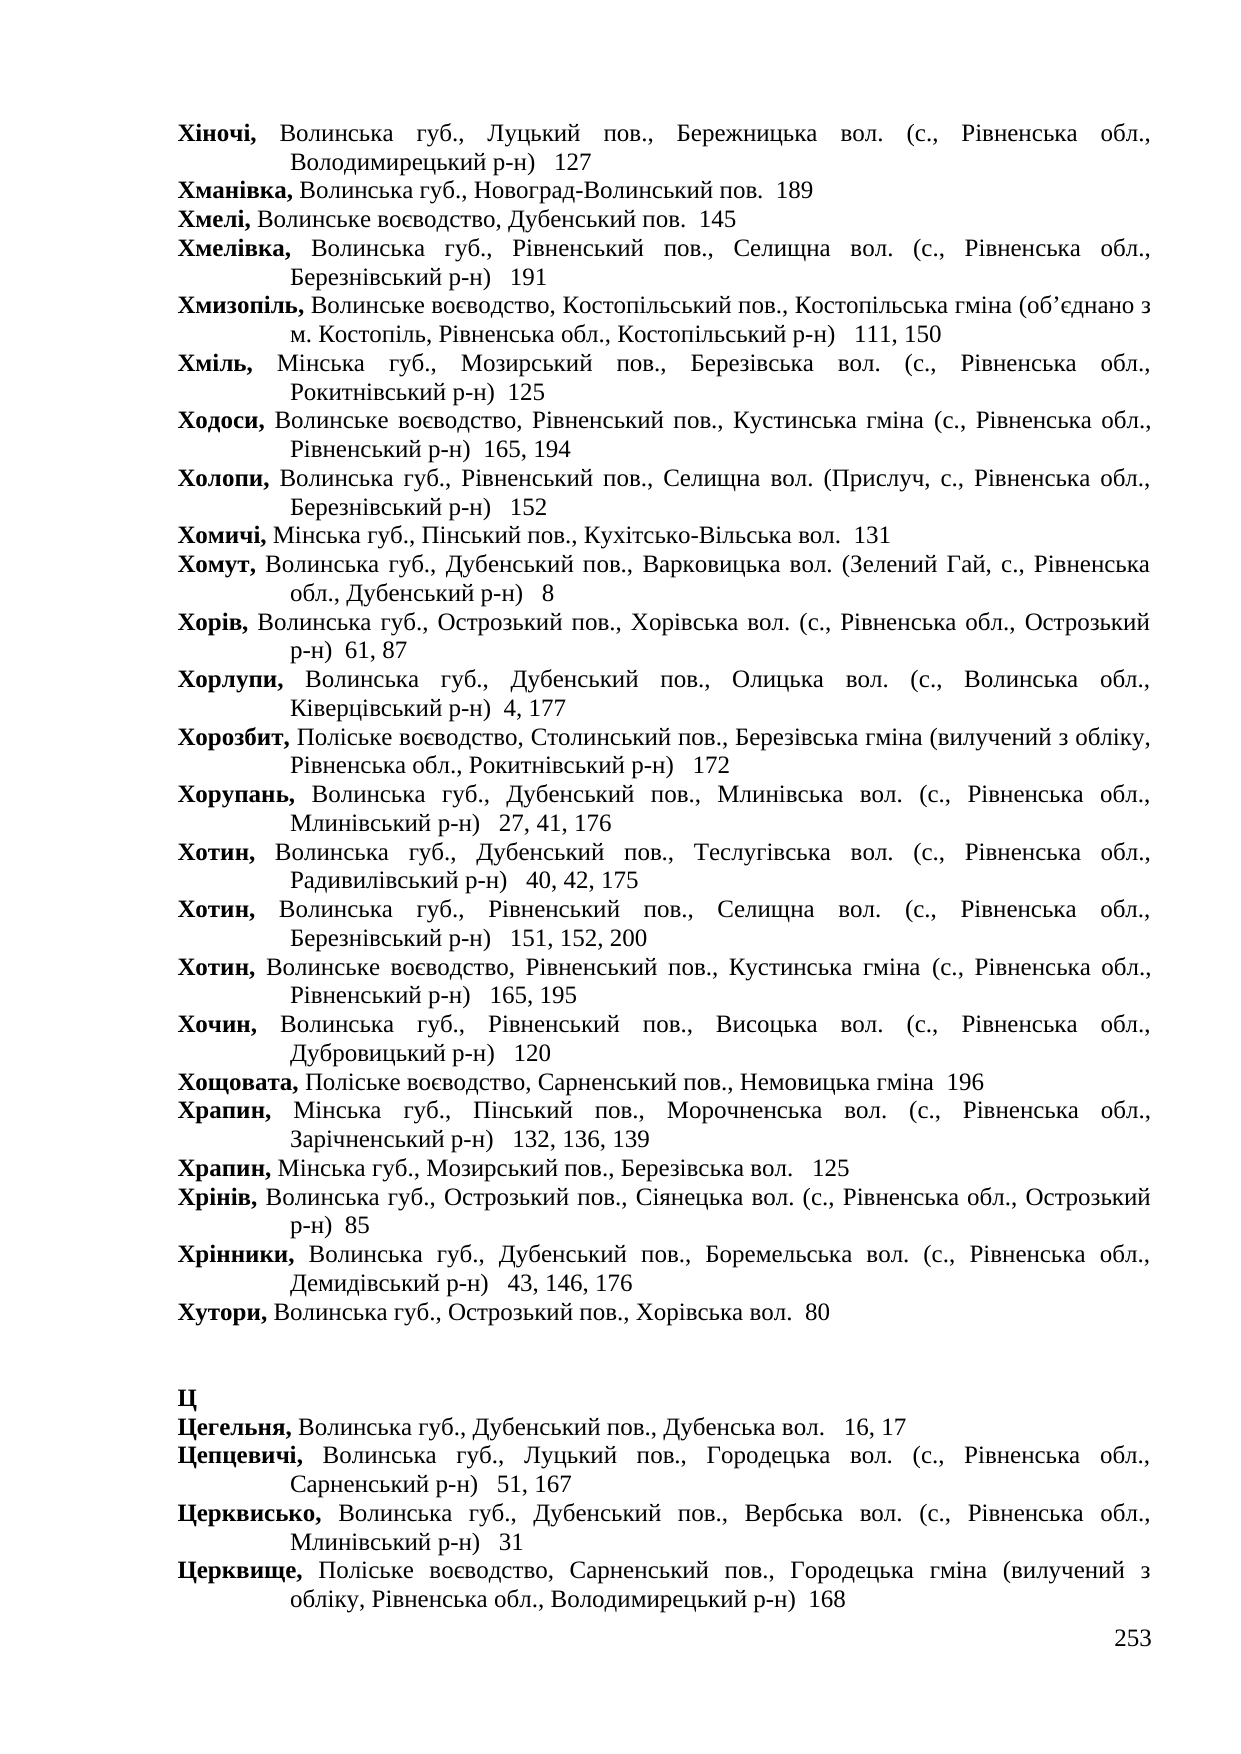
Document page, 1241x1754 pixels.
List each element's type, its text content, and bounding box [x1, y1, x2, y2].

text Хмелі, Волинське воєводство, Дубенський пов. 145 [177, 204, 1152, 233]
text Хорозбит, Поліське воєводство, Столинський пов., Березівська гміна (вилучений з обліку, Рівненська обл., Рокитнівський р-н) 172 [177, 722, 1152, 779]
text Храпин, Мінська губ., Пінський пов., Морочненська вол. (с., Рівненська обл., Зарічненський р-н) 132, 136, 139 [177, 1096, 1152, 1153]
text Хорлупи, Волинська губ., Дубенський пов., Олицька вол. (с., Волинська обл., Ківерцівський р-н) 4, 177 [177, 664, 1152, 722]
text Цегельня, Волинська губ., Дубенський пов., Дубенська вол. 16, 17 [177, 1412, 1152, 1441]
text Ходоси, Волинське воєводство, Рівненський пов., Кустинська гміна (с., Рівненська обл., Рівненський р-н) 165, 194 [177, 406, 1152, 463]
text Хорів, Волинська губ., Острозький пов., Хорівська вол. (с., Рівненська обл., Острозький р-н) 61, 87 [177, 607, 1152, 664]
text Хмизопіль, Волинське воєводство, Костопільський пов., Костопільська гміна (об’єднано з м. Костопіль, Рівненська обл., Костопільський р-н) 111, 150 [177, 291, 1152, 348]
text Цепцевичі, Волинська губ., Луцький пов., Городецька вол. (с., Рівненська обл., Сарненський р-н) 51, 167 [177, 1441, 1152, 1498]
text Церквисько, Волинська губ., Дубенський пов., Вербська вол. (с., Рівненська обл., Млинівський р-н) 31 [177, 1498, 1152, 1556]
text Церквище, Поліське воєводство, Сарненський пов., Городецька гміна (вилучений з обліку, Рівненська обл., Володимирецький р-н) 168 [177, 1556, 1152, 1613]
text Хмелівка, Волинська губ., Рівненський пов., Селищна вол. (с., Рівненська обл., Березнівський р-н) 191 [177, 233, 1152, 291]
text Хотин, Волинське воєводство, Рівненський пов., Кустинська гміна (с., Рівненська обл., Рівненський р-н) 165, 195 [177, 952, 1152, 1009]
text Хорупань, Волинська губ., Дубенський пов., Млинівська вол. (с., Рівненська обл., Млинівський р-н) 27, 41, 176 [177, 779, 1152, 837]
text Хотин, Волинська губ., Рівненський пов., Селищна вол. (с., Рівненська обл., Березнівський р-н) 151, 152, 200 [177, 894, 1152, 952]
text Хутори, Волинська губ., Острозький пов., Хорівська вол. 80 [177, 1297, 1152, 1326]
text Холопи, Волинська губ., Рівненський пов., Селищна вол. (Прислуч, с., Рівненська обл., Березнівський р-н) 152 [177, 463, 1152, 521]
text Хочин, Волинська губ., Рівненський пов., Висоцька вол. (с., Рівненська обл., Дубровицький р-н) 120 [177, 1009, 1152, 1067]
text Хомут, Волинська губ., Дубенський пов., Варковицька вол. (Зелений Гай, с., Рівненська обл., Дубенський р-н) 8 [177, 549, 1152, 607]
text Хрінів, Волинська губ., Острозький пов., Сіянецька вол. (с., Рівненська обл., Острозький р-н) 85 [177, 1182, 1152, 1239]
text Хощовата, Поліське воєводство, Сарненський пов., Немовицька гміна 196 [177, 1067, 1152, 1096]
text Хміль, Мінська губ., Мозирський пов., Березівська вол. (с., Рівненська обл., Рокитнівський р-н) 125 [177, 348, 1152, 406]
text Хрінники, Волинська губ., Дубенський пов., Боремельська вол. (с., Рівненська обл., Демидівський р-н) 43, 146, 176 [177, 1239, 1152, 1297]
text Хманівка, Волинська губ., Новоград-Волинський пов. 189 [177, 176, 1152, 204]
text Хотин, Волинська губ., Дубенський пов., Теслугівська вол. (с., Рівненська обл., Радивилівський р-н) 40, 42, 175 [177, 837, 1152, 894]
text Храпин, Мінська губ., Мозирський пов., Березівська вол. 125 [177, 1153, 1152, 1182]
text Хомичі, Мінська губ., Пінський пов., Кухітсько-Вільська вол. 131 [177, 521, 1152, 549]
subtitle Ц [177, 1383, 1152, 1412]
text Хіночі, Волинська губ., Луцький пов., Бережницька вол. (с., Рівненська обл., Володимирецький р-н) 127 [177, 118, 1152, 176]
